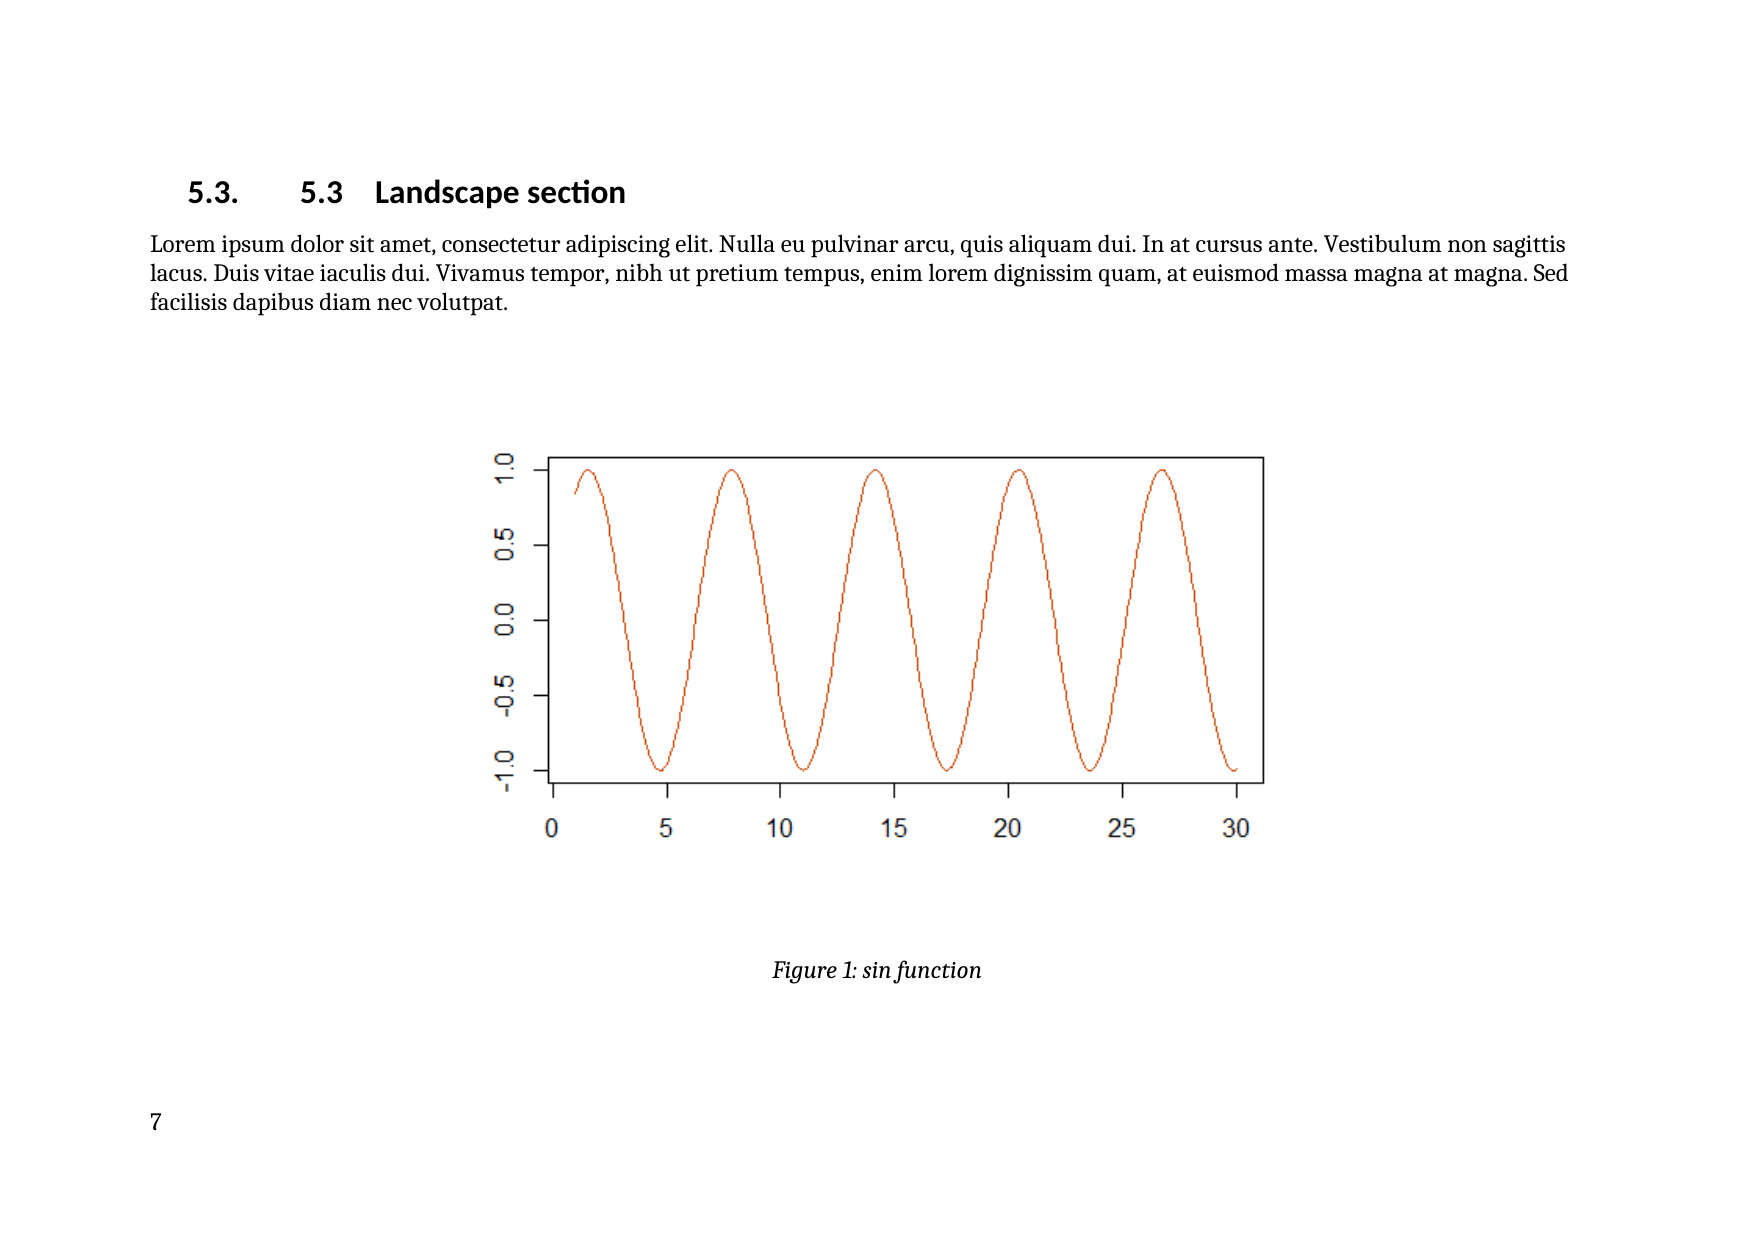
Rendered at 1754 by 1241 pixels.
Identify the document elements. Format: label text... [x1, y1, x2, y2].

picture [427, 335, 1327, 936]
subtitle 5.3 Landscape section [187, 171, 1604, 212]
text Lorem ipsum dolor sit amet, consectetur adipiscing elit. Nulla eu pulvinar arcu, quis aliquam dui. In at cursus ante. Vestibulum non sagittis lacus. Duis vitae iaculis dui. Vivamus tempor, nibh ut pretium tempus, enim lorem dignissim quam, at euismod massa magna at magna. Sed facilisis dapibus diam nec volutpat. [150, 230, 1604, 317]
text Figure : sin function [150, 956, 1604, 985]
